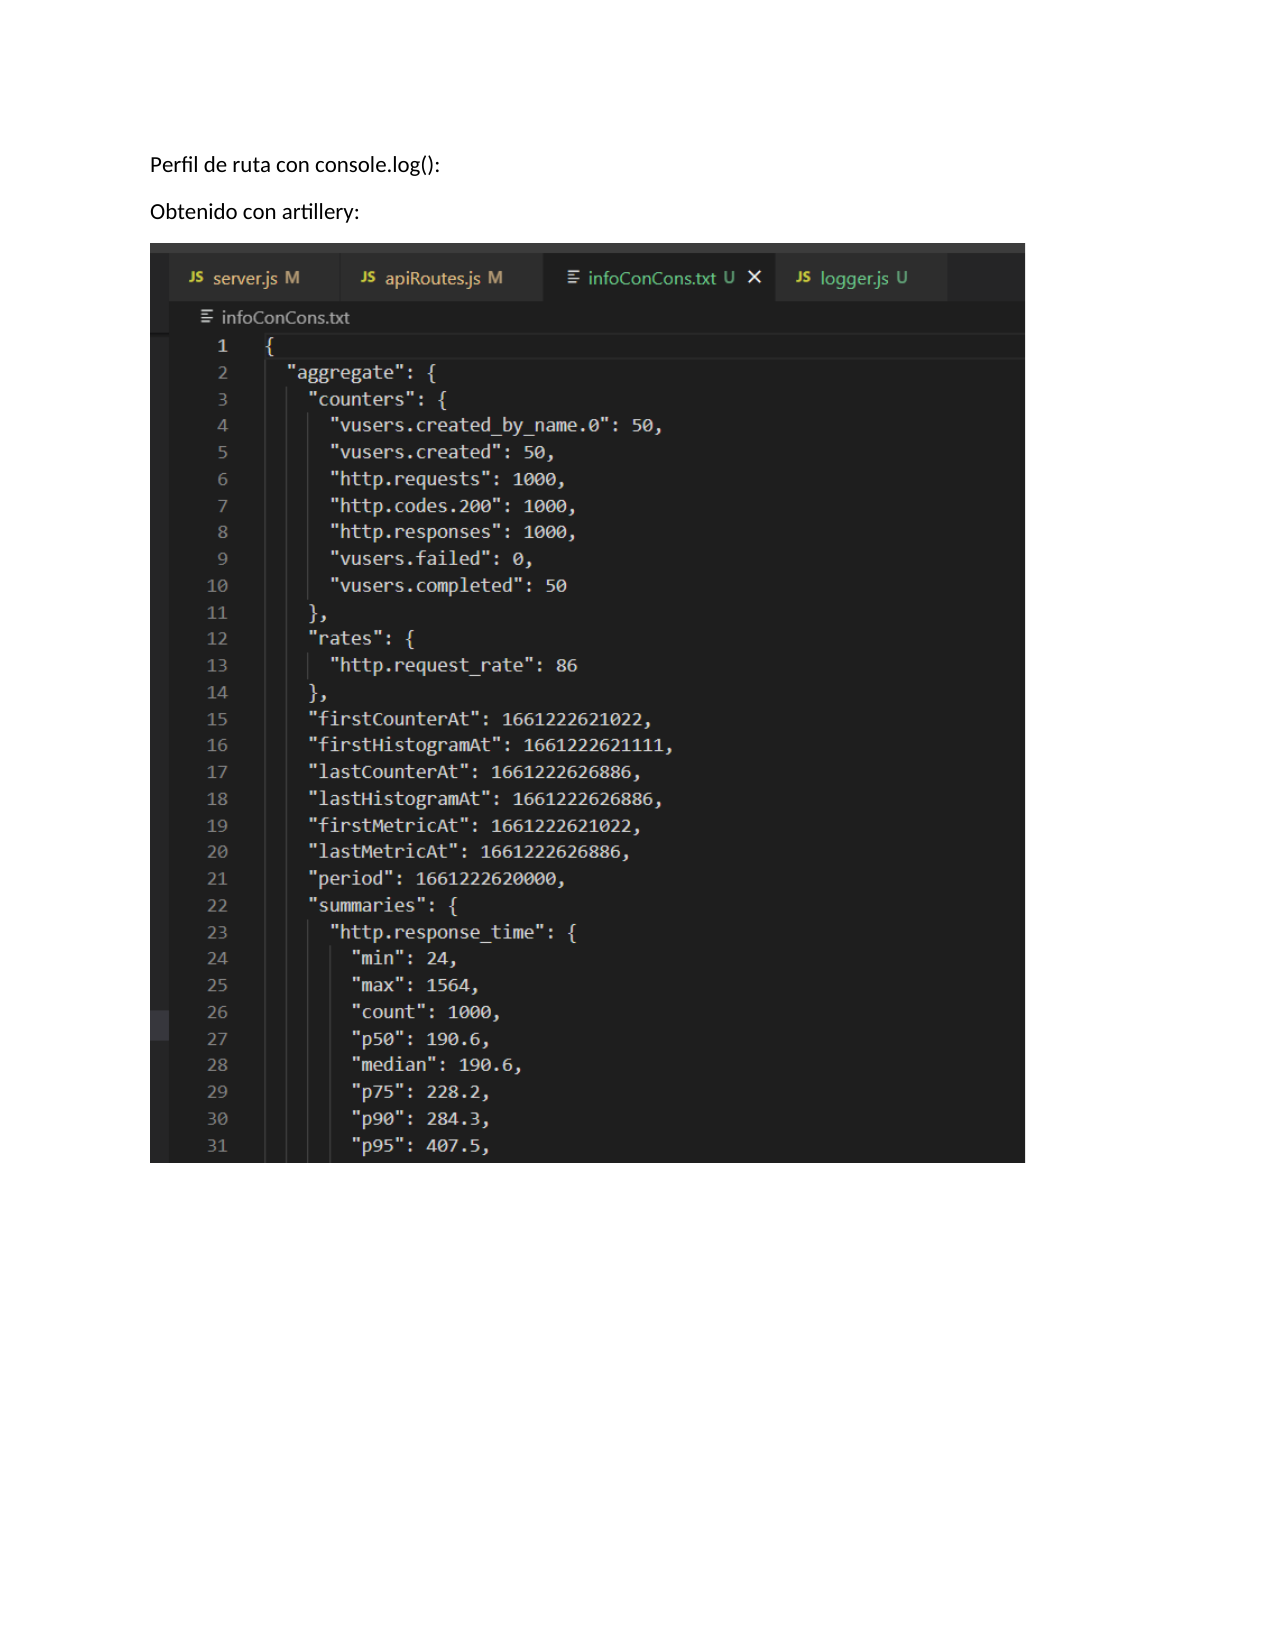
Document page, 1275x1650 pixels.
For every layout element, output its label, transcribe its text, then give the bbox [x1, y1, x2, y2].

picture [150, 243, 1026, 1163]
text Perfil de ruta con console.log(): [150, 150, 1125, 178]
text Obtenido con artillery: [150, 197, 1125, 225]
